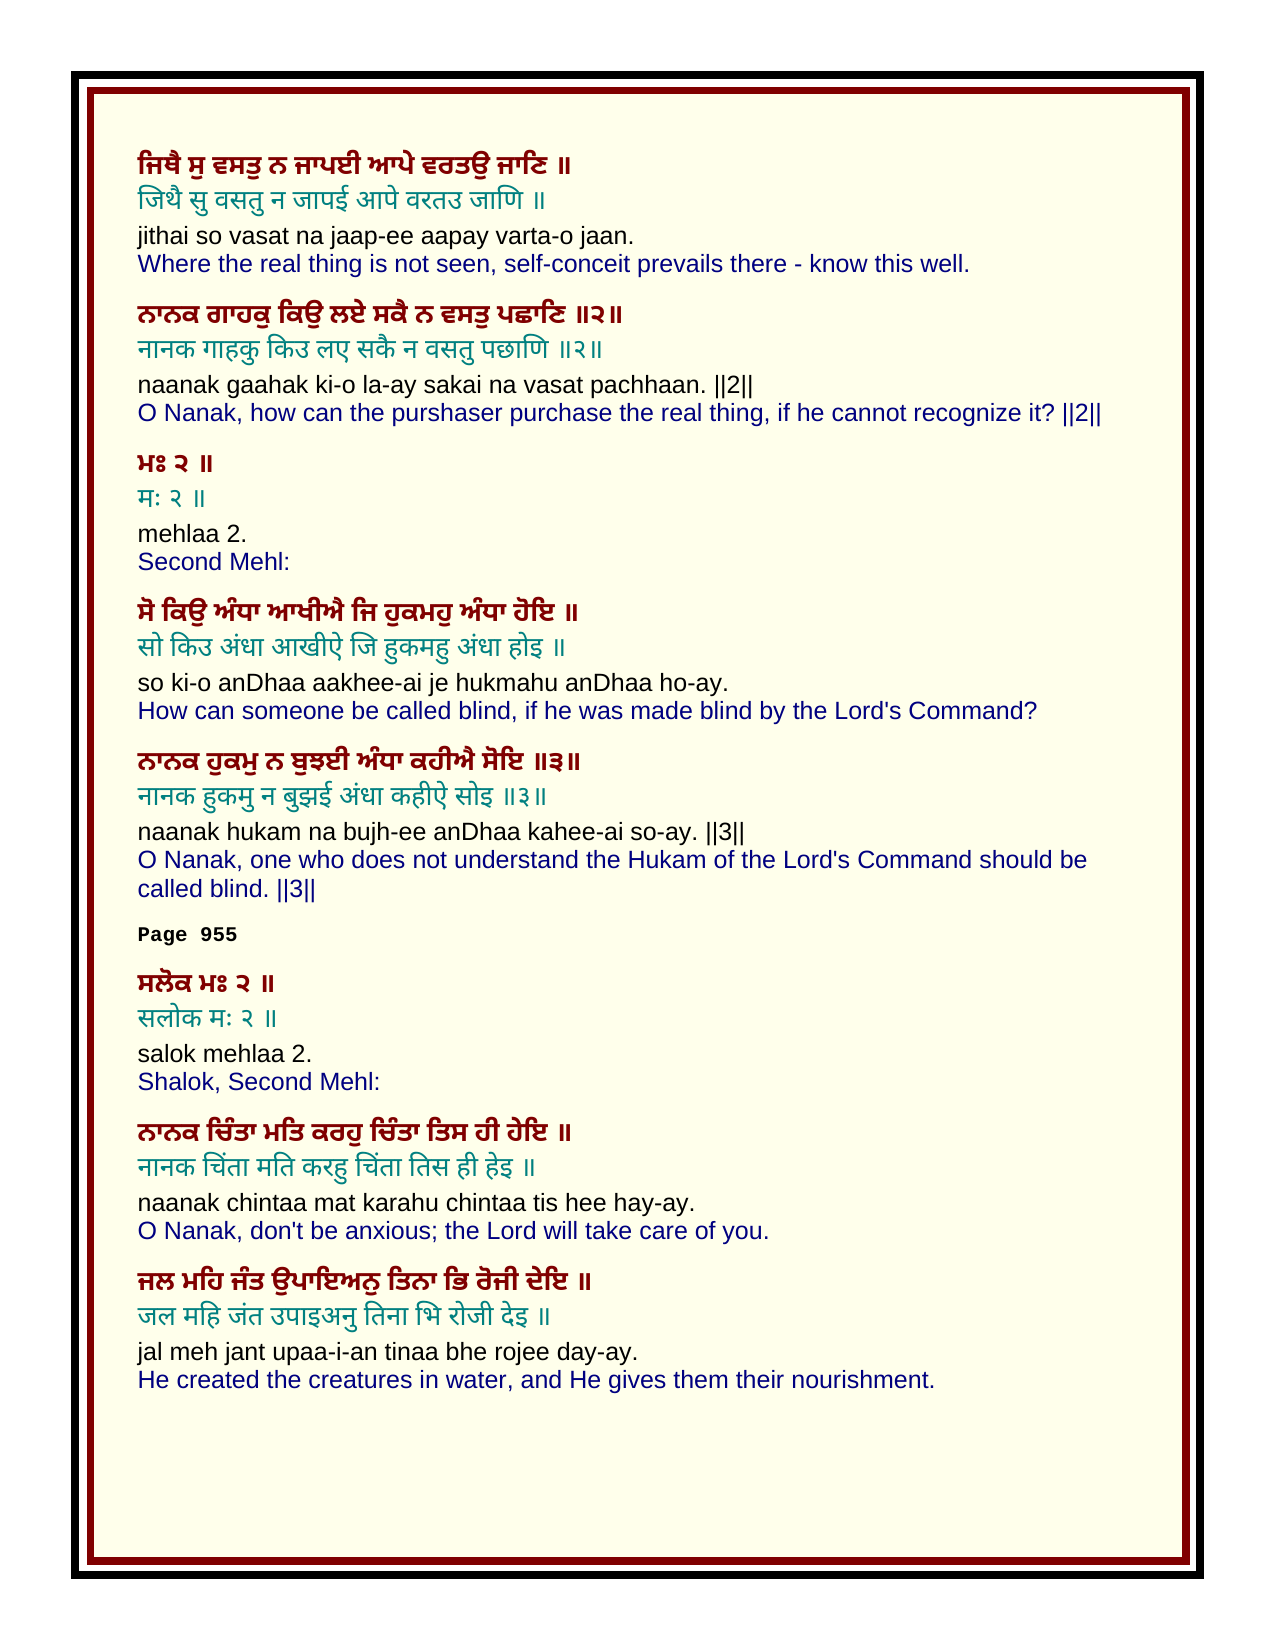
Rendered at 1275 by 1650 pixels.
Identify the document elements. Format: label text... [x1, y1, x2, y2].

text Shalok, Second Mehl: [137, 1067, 1138, 1096]
text How can someone be called blind, if he was made blind by the Lord's Command? [137, 696, 1138, 725]
text Second Mehl: [137, 547, 1138, 576]
text naanak chintaa mat karahu chintaa tis hee hay-ay. [137, 1188, 1138, 1216]
text ਸੋ ਕਿਉ ਅੰਧਾ ਆਖੀਐ ਜਿ ਹੁਕਮਹੁ ਅੰਧਾ ਹੋਇ ॥ [137, 597, 1138, 632]
text सलोक मः २ ॥ [137, 1003, 1138, 1039]
text नानक गाहकु किउ लए सकै न वसतु पछाणि ॥२॥ [137, 334, 1138, 369]
text ਨਾਨਕ ਗਾਹਕੁ ਕਿਉ ਲਏ ਸਕੈ ਨ ਵਸਤੁ ਪਛਾਣਿ ॥੨॥ [137, 299, 1138, 334]
text ਜਿਥੈ ਸੁ ਵਸਤੁ ਨ ਜਾਪਈ ਆਪੇ ਵਰਤਉ ਜਾਣਿ ॥ [137, 150, 1138, 185]
text ਨਾਨਕ ਚਿੰਤਾ ਮਤਿ ਕਰਹੁ ਚਿੰਤਾ ਤਿਸ ਹੀ ਹੇਇ ॥ [137, 1117, 1138, 1152]
text ਨਾਨਕ ਹੁਕਮੁ ਨ ਬੁਝਈ ਅੰਧਾ ਕਹੀਐ ਸੋਇ ॥੩॥ [137, 746, 1138, 781]
text naanak gaahak ki-o la-ay sakai na vasat pachhaan. ||2|| [137, 369, 1138, 398]
text so ki-o anDhaa aakhee-ai je hukmahu anDhaa ho-ay. [137, 667, 1138, 696]
text ਜਲ ਮਹਿ ਜੰਤ ਉਪਾਇਅਨੁ ਤਿਨਾ ਭਿ ਰੋਜੀ ਦੇਇ ॥ [137, 1266, 1138, 1301]
text नानक चिंता मति करहु चिंता तिस ही हेइ ॥ [137, 1152, 1138, 1188]
text O Nanak, one who does not understand the Hukam of the Lord's Command should be called blind. ||3|| [137, 845, 1138, 903]
text Where the real thing is not seen, self-conceit prevails there - know this well. [137, 249, 1138, 278]
text जल महि जंत उपाइअनु तिना भि रोजी देइ ॥ [137, 1301, 1138, 1337]
text ਸਲੋਕ ਮਃ ੨ ॥ [137, 968, 1138, 1003]
text jithai so vasat na jaap-ee aapay varta-o jaan. [137, 221, 1138, 249]
text He created the creatures in water, and He gives them their nourishment. [137, 1365, 1138, 1394]
text नानक हुकमु न बुझई अंधा कहीऐ सोइ ॥३॥ [137, 781, 1138, 816]
text naanak hukam na bujh-ee anDhaa kahee-ai so-ay. ||3|| [137, 816, 1138, 845]
text Page 955 [137, 923, 1138, 947]
text mehlaa 2. [137, 518, 1138, 547]
text jal meh jant upaa-i-an tinaa bhe rojee day-ay. [137, 1337, 1138, 1365]
text O Nanak, don't be anxious; the Lord will take care of you. [137, 1216, 1138, 1245]
text सो किउ अंधा आखीऐ जि हुकमहु अंधा होइ ॥ [137, 632, 1138, 667]
text salok mehlaa 2. [137, 1039, 1138, 1067]
text जिथै सु वसतु न जापई आपे वरतउ जाणि ॥ [137, 185, 1138, 221]
text O Nanak, how can the purshaser purchase the real thing, if he cannot recognize it? ||2|| [137, 398, 1138, 427]
text ਮਃ ੨ ॥ [137, 448, 1138, 483]
text मः २ ॥ [137, 483, 1138, 518]
